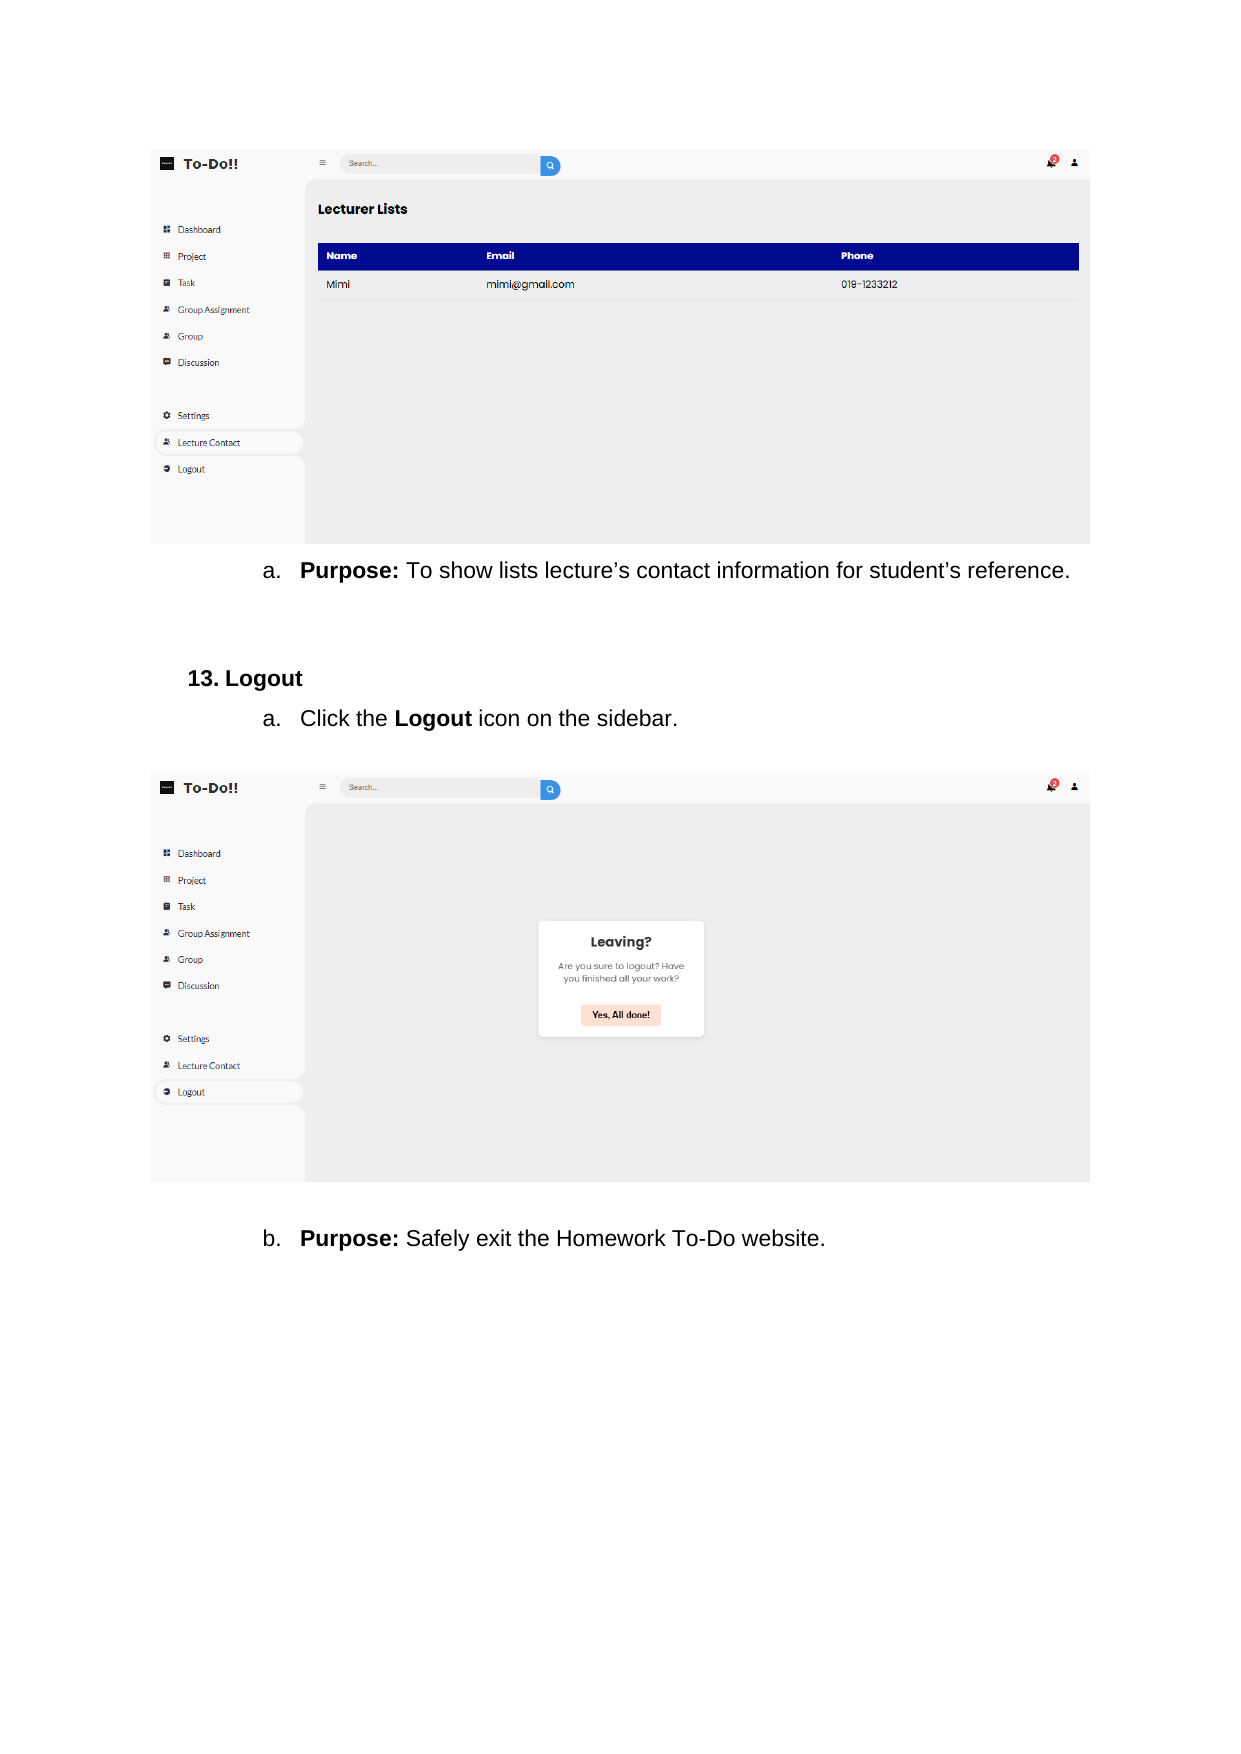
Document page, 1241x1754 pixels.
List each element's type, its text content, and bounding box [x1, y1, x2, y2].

list Click the Logout icon on the sidebar. [262, 705, 1090, 731]
picture [150, 150, 1091, 544]
list Purpose: To show lists lecture’s contact information for student’s reference. [262, 557, 1090, 584]
list Logout [187, 665, 1090, 692]
list Purpose: Safely exit the Homework To-Do website. [262, 1225, 1090, 1251]
picture [150, 773, 1091, 1182]
